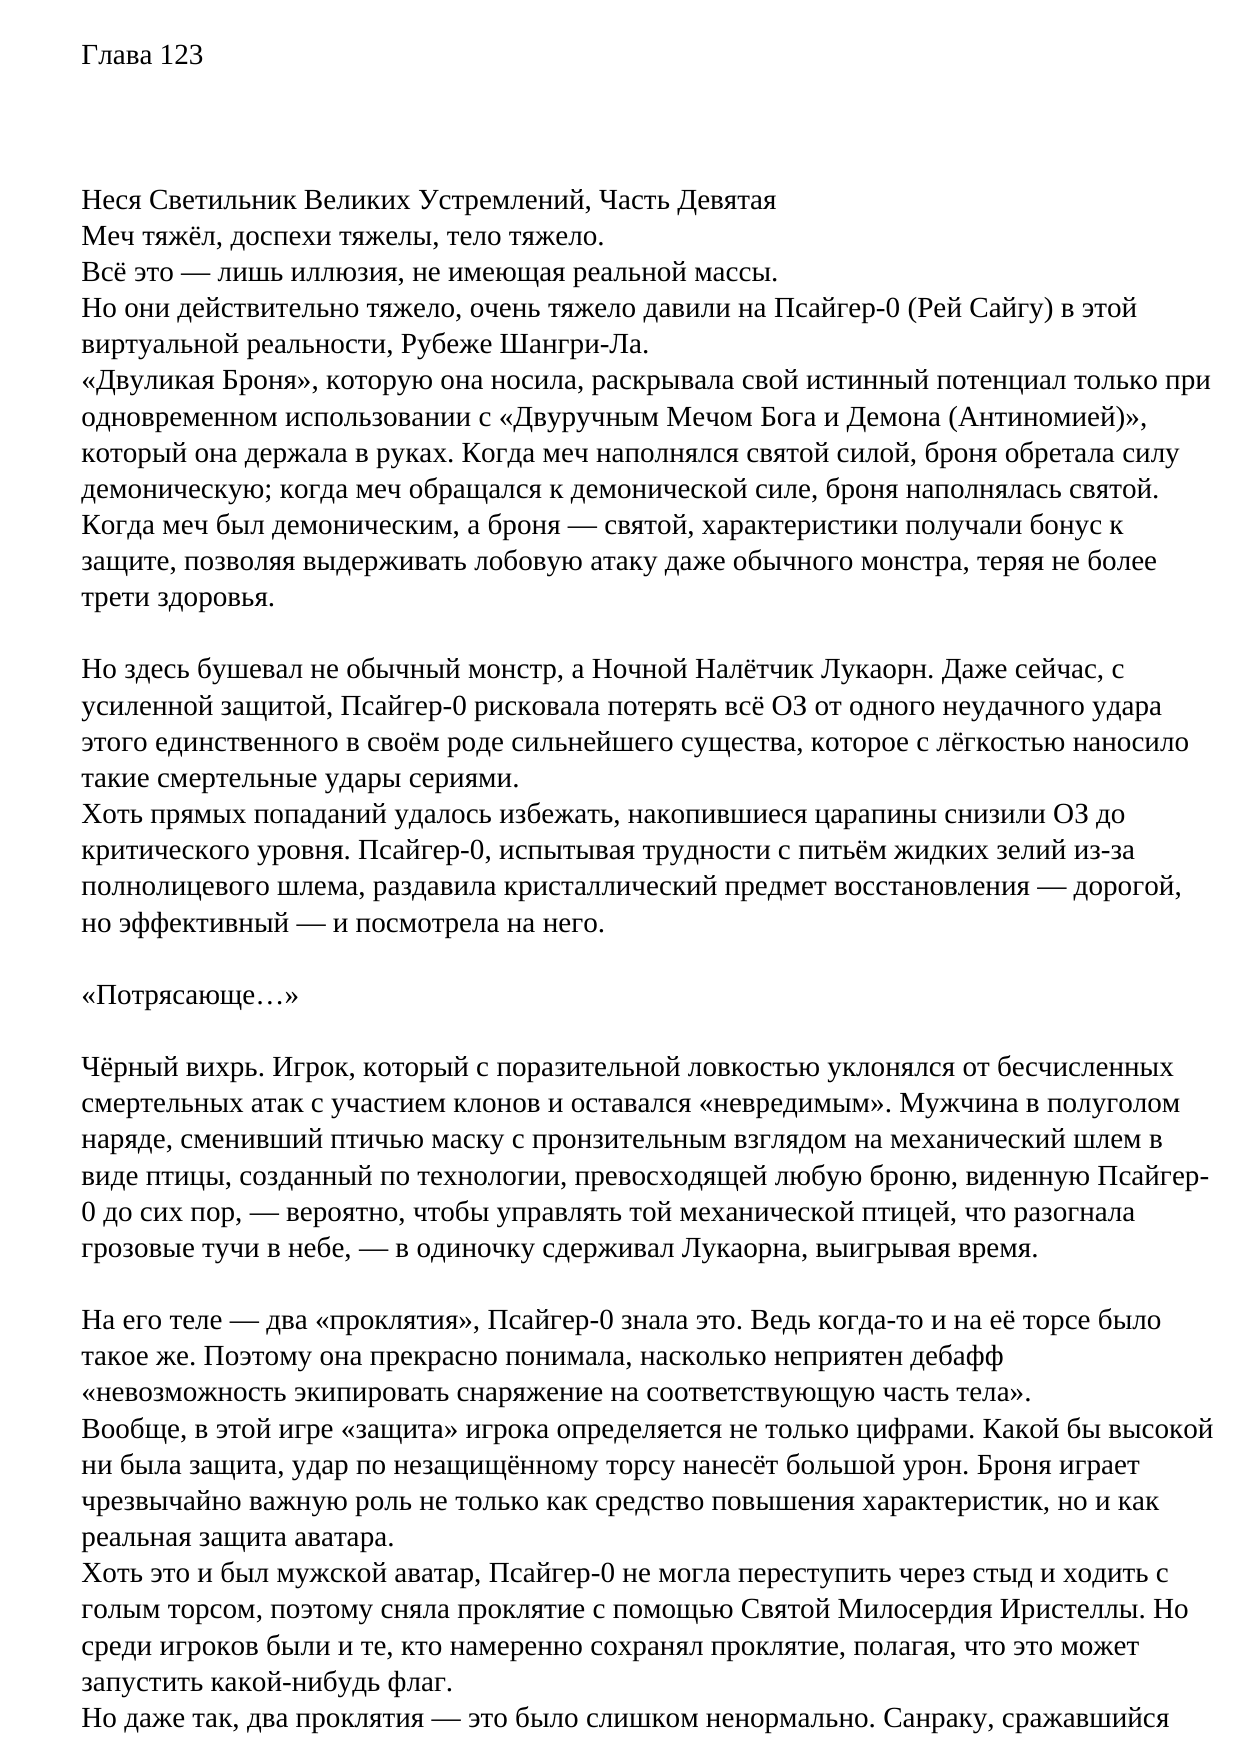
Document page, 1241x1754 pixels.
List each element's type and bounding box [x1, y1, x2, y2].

text [81, 37, 1215, 1733]
